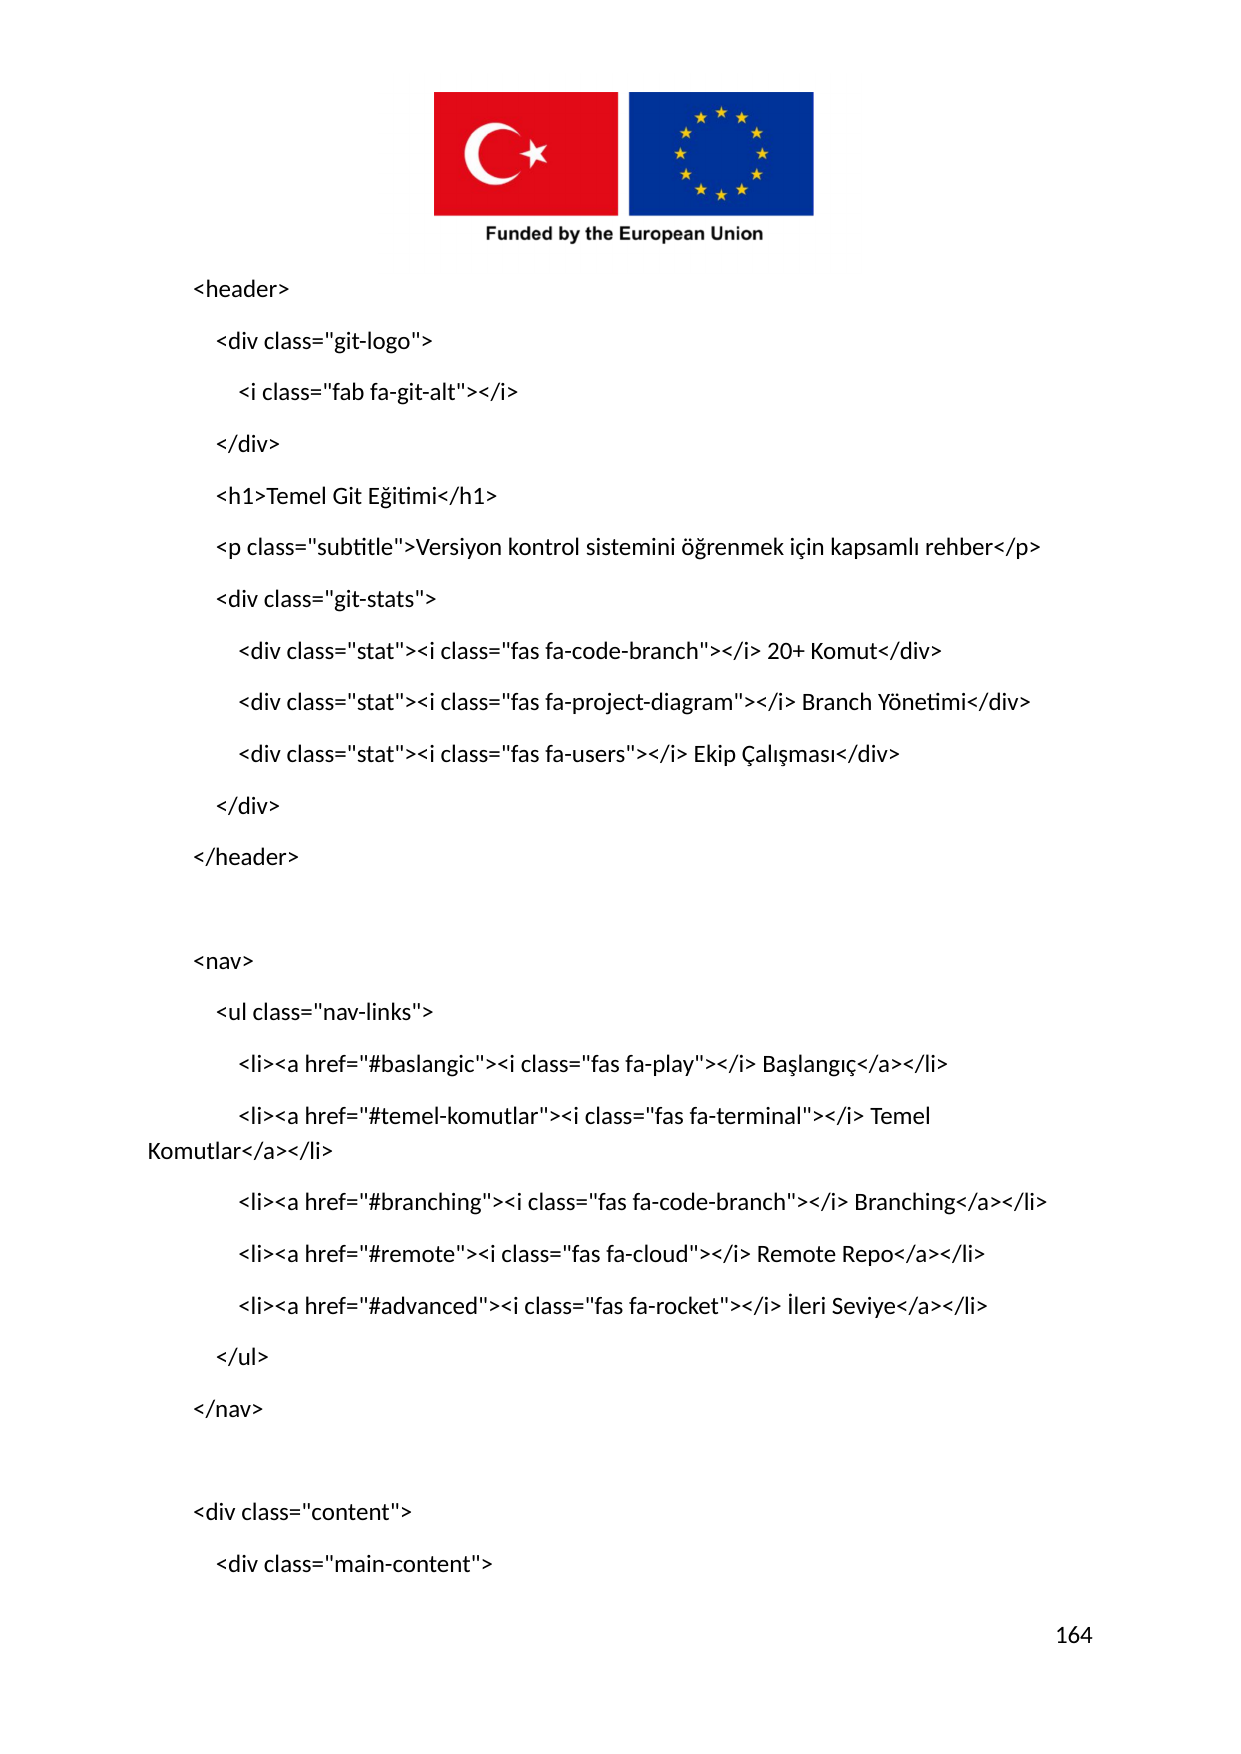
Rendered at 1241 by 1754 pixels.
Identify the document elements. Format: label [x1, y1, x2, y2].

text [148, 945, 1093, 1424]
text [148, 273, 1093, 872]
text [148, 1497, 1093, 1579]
picture [378, 73, 862, 274]
